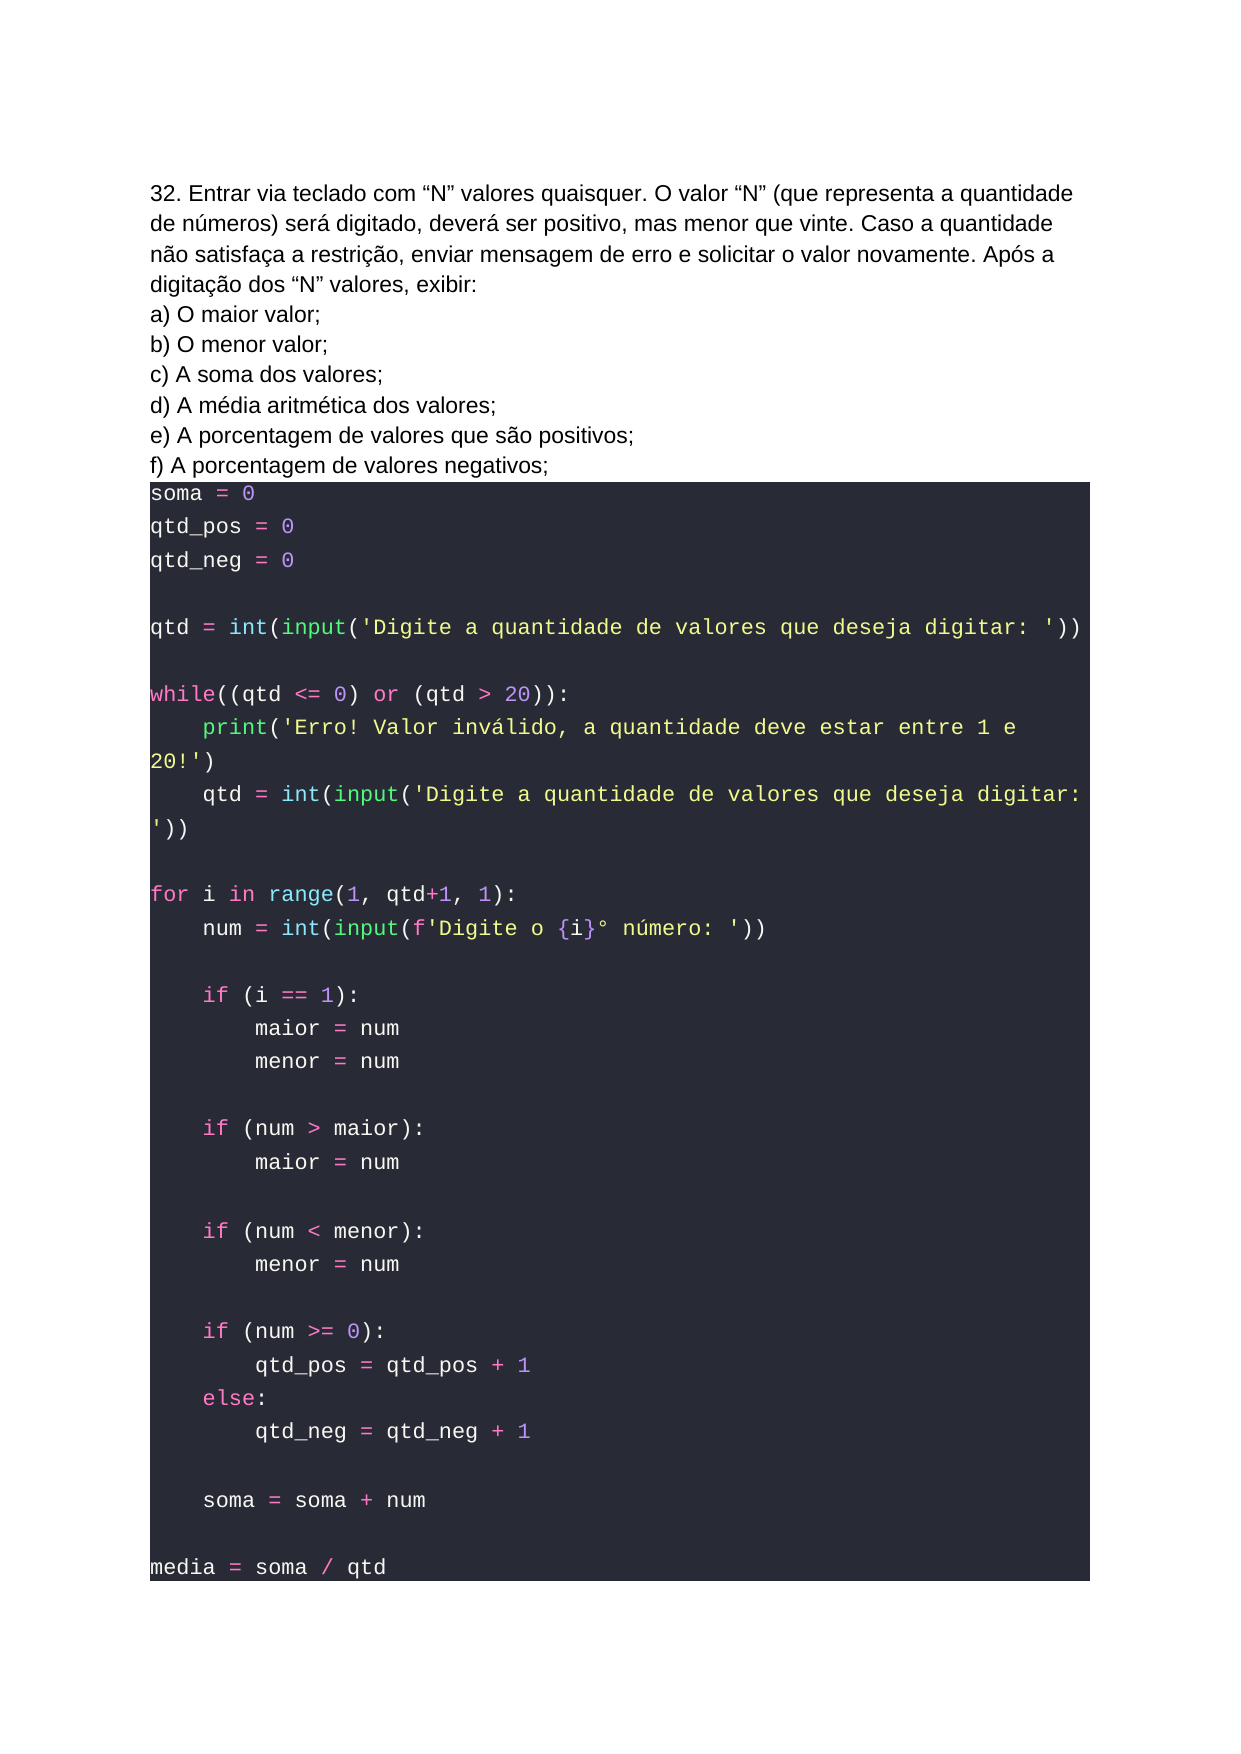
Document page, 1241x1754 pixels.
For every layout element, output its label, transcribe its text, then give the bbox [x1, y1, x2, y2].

text f) A porcentagem de valores negativos; [150, 452, 1090, 478]
text if (num > maior): [150, 1118, 1090, 1142]
text c) A soma dos valores; [150, 361, 1090, 388]
text if (num < menor): [150, 1220, 1090, 1245]
text qtd_pos = qtd_pos + 1 [150, 1354, 1090, 1378]
text while((qtd <= 0) or (qtd > 20)): [150, 683, 1090, 708]
text for i in range(1, qtd+1, 1): [150, 883, 1090, 908]
text qtd_pos = 0 [150, 516, 1090, 541]
text soma = 0 [150, 482, 1090, 507]
text qtd_neg = qtd_neg + 1 [150, 1421, 1090, 1445]
text maior = num [150, 1017, 1090, 1042]
text 32. Entrar via teclado com “N” valores quaisquer. O valor “N” (que representa a quantidade de números) será digitado, deverá ser positivo, mas menor que vinte. Caso a quantidade não satisfaça a restrição, enviar mensagem de erro e solicitar o valor novamente. Após a digitação dos “N” valores, exibir: [150, 180, 1090, 297]
text if (num >= 0): [150, 1320, 1090, 1345]
text menor = num [150, 1253, 1090, 1278]
text else: [150, 1387, 1090, 1412]
text e) A porcentagem de valores que são positivos; [150, 422, 1090, 448]
text a) O maior valor; [150, 301, 1090, 327]
text if (i == 1): [150, 984, 1090, 1009]
text qtd_neg = 0 [150, 549, 1090, 574]
text b) O menor valor; [150, 331, 1090, 358]
text maior = num [150, 1151, 1090, 1176]
text menor = num [150, 1051, 1090, 1076]
text qtd = int(input('Digite a quantidade de valores que deseja digitar: ')) [150, 783, 1090, 841]
text media = soma / qtd [150, 1556, 1090, 1581]
text d) A média aritmética dos valores; [150, 392, 1090, 418]
text qtd = int(input('Digite a quantidade de valores que deseja digitar: ')) [150, 616, 1090, 641]
text print('Erro! Valor inválido, a quantidade deve estar entre 1 e 20!') [150, 716, 1090, 774]
text num = int(input(f'Digite o {i}° número: ')) [150, 917, 1090, 942]
text soma = soma + num [150, 1489, 1090, 1514]
